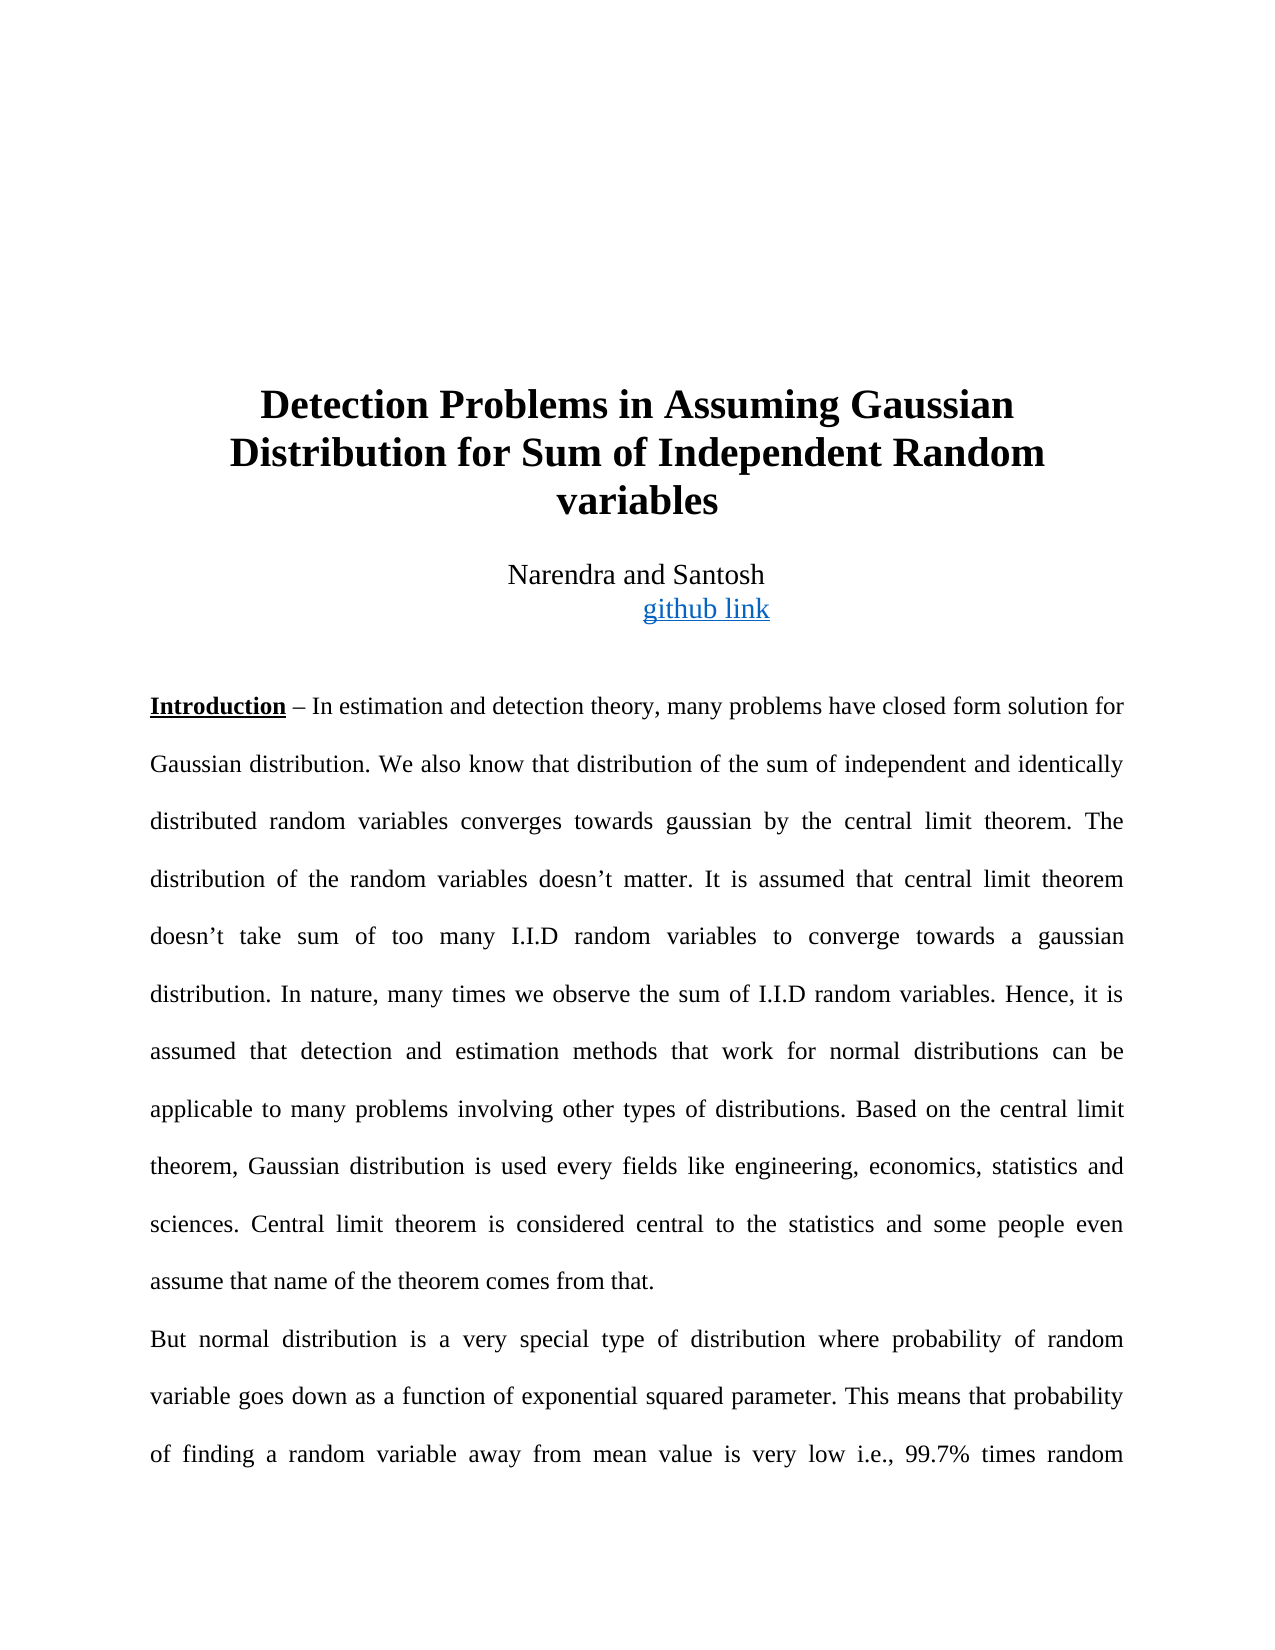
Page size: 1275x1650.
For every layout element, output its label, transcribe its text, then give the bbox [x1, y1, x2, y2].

text Introduction – In estimation and detection theory, many problems have closed form solution for Gaussian distribution. We also know that distribution of the sum of independent and identically distributed random variables converges towards gaussian by the central limit theorem. The distribution of the random variables doesn’t matter. It is assumed that central limit theorem doesn’t take sum of too many I.I.D random variables to converge towards a gaussian distribution. In nature, many times we observe the sum of I.I.D random variables. Hence, it is assumed that detection and estimation methods that work for normal distributions can be applicable to many problems involving other types of distributions. Based on the central limit theorem, Gaussian distribution is used every fields like engineering, economics, statistics and sciences. Central limit theorem is considered central to the statistics and some people even assume that name of the theorem comes from that. [150, 691, 1125, 1295]
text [150, 1324, 1125, 1468]
text Narendra and Santosh github link [150, 557, 1125, 624]
text Detection Problems in Assuming Gaussian Distribution for Sum of Independent Random variables [150, 380, 1125, 524]
